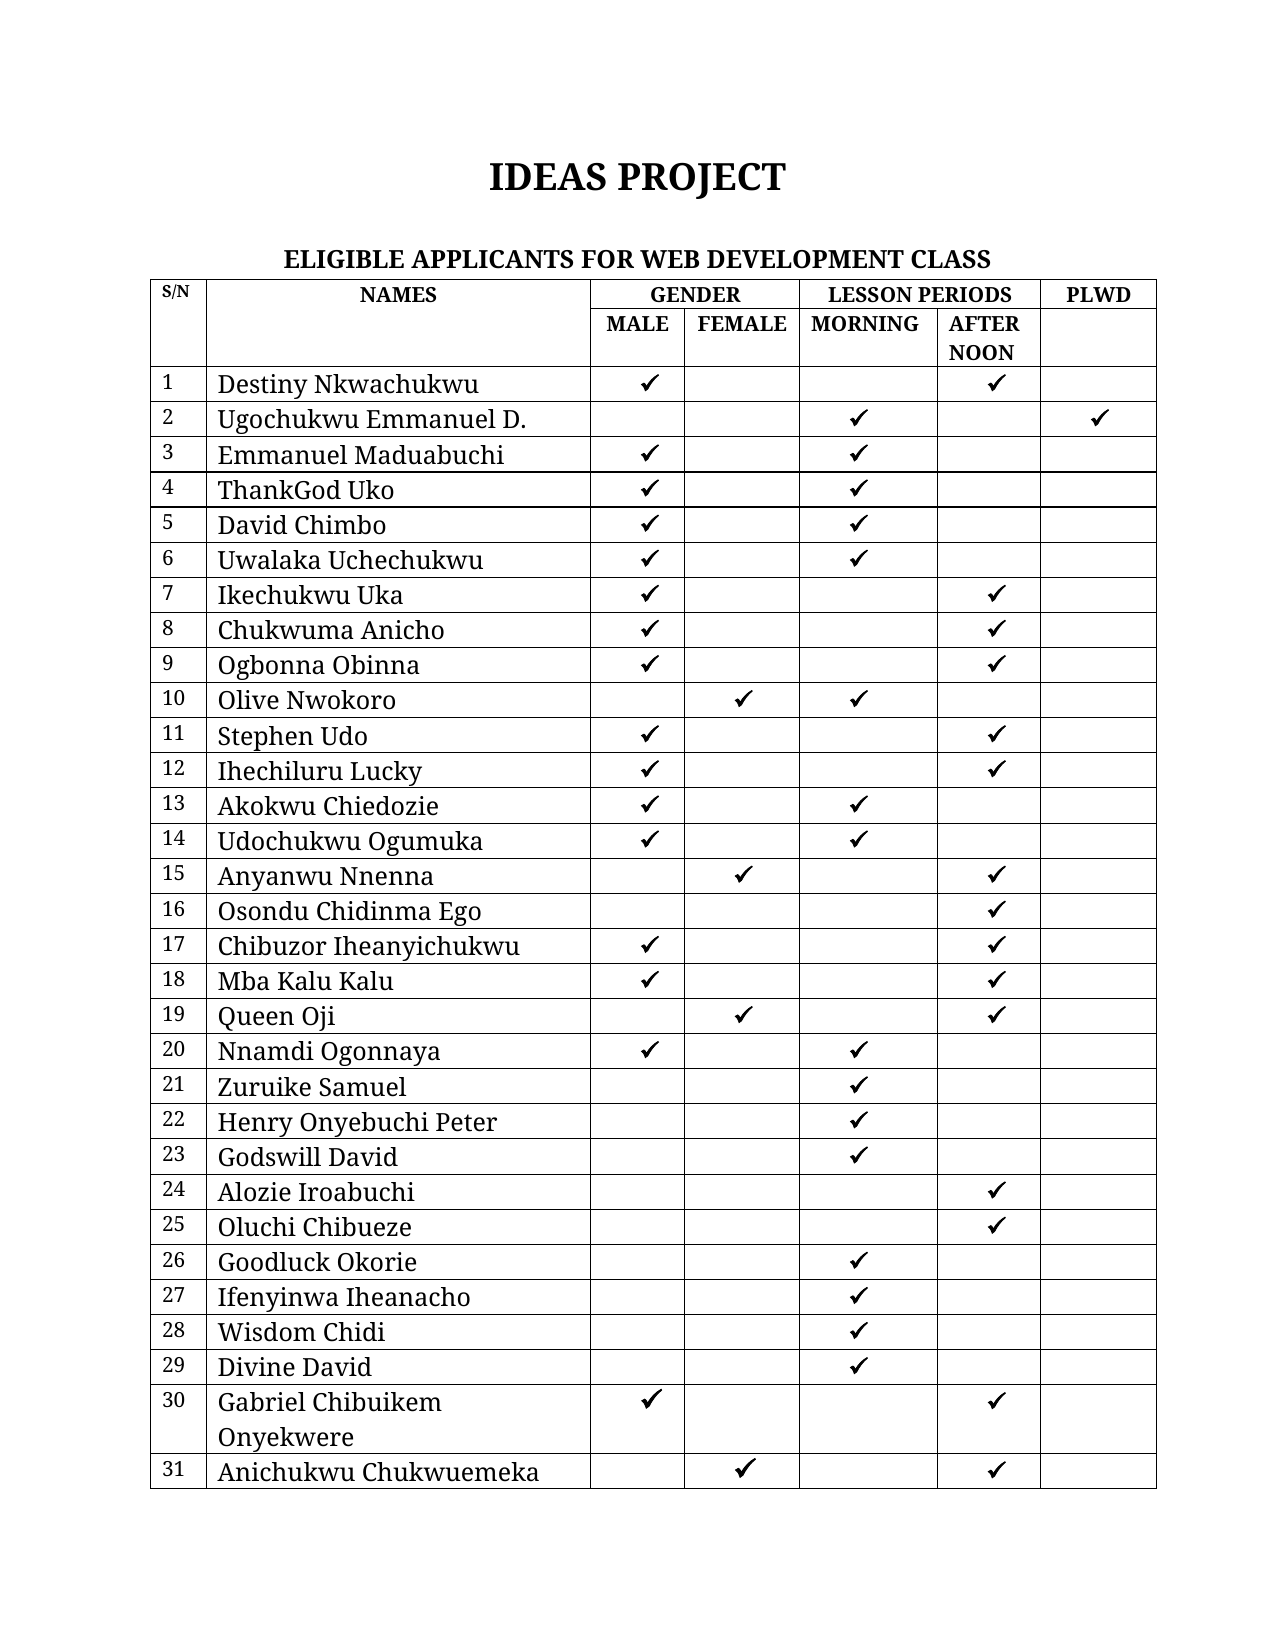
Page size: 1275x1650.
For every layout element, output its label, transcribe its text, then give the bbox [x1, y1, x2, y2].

table_cell [938, 367, 1040, 401]
table_cell [685, 683, 799, 717]
table_cell [1041, 1069, 1156, 1103]
table_cell [591, 894, 684, 928]
table_cell 23 [151, 1139, 206, 1173]
table_cell [591, 824, 684, 857]
table_cell [685, 367, 799, 401]
table_cell Mba Kalu Kalu [207, 964, 590, 998]
table_cell Destiny Nkwachukwu [207, 367, 590, 401]
table_cell [1041, 929, 1156, 963]
table_cell Henry Onyebuchi Peter [207, 1104, 590, 1138]
table_cell [1041, 1385, 1156, 1453]
table_cell [591, 1210, 684, 1244]
table_header LESSON PERIODS [800, 280, 1040, 308]
table_cell [591, 1104, 684, 1138]
table_cell [938, 1315, 1040, 1349]
table_cell [1041, 578, 1156, 612]
table_cell [685, 1210, 799, 1244]
table_cell Anichukwu Chukwuemeka [207, 1454, 590, 1488]
table_cell [685, 964, 799, 998]
table_cell [591, 1385, 684, 1453]
table_cell Queen Oji [207, 999, 590, 1033]
table_header GENDER [591, 280, 799, 308]
table_cell [591, 1454, 684, 1488]
table_cell [938, 613, 1040, 647]
table_cell [591, 718, 684, 752]
table_cell [800, 1210, 937, 1244]
table_cell 30 [151, 1385, 206, 1453]
table_cell FEMALE [685, 309, 799, 366]
table_cell [685, 1034, 799, 1068]
table_cell [591, 367, 684, 401]
table_cell Ikechukwu Uka [207, 578, 590, 612]
table_cell 1 [151, 367, 206, 401]
table_cell Gabriel Chibuikem Onyekwere [207, 1385, 590, 1453]
table_cell 14 [151, 824, 206, 857]
table_cell [1041, 402, 1156, 436]
table_cell Chibuzor Iheanyichukwu [207, 929, 590, 963]
table_cell [938, 718, 1040, 752]
table_cell [685, 402, 799, 436]
table_cell 20 [151, 1034, 206, 1068]
table_cell [591, 1069, 684, 1103]
table_cell [938, 1350, 1040, 1384]
table_cell Chukwuma Anicho [207, 613, 590, 647]
table_cell [800, 1280, 937, 1314]
table_cell Emmanuel Maduabuchi [207, 437, 590, 471]
table_cell [1041, 367, 1156, 401]
table_cell 31 [151, 1454, 206, 1488]
table_cell [1041, 1139, 1156, 1173]
table_cell [938, 1104, 1040, 1138]
table_cell [938, 894, 1040, 928]
table_cell [800, 1385, 937, 1453]
table_cell [685, 1175, 799, 1208]
table_cell [1041, 1280, 1156, 1314]
table_cell 21 [151, 1069, 206, 1103]
table_cell [591, 929, 684, 963]
table_cell [800, 1069, 937, 1103]
table_cell [800, 1139, 937, 1173]
table_cell 8 [151, 613, 206, 647]
table_cell 18 [151, 964, 206, 998]
table_cell [800, 473, 937, 506]
table_cell Ifenyinwa Iheanacho [207, 1280, 590, 1314]
table_cell [938, 1069, 1040, 1103]
table_cell [685, 1385, 799, 1453]
table_cell 7 [151, 578, 206, 612]
table_cell [938, 753, 1040, 787]
table_cell MORNING [800, 309, 937, 366]
table_cell [685, 718, 799, 752]
table_cell Akokwu Chiedozie [207, 788, 590, 822]
table_cell 17 [151, 929, 206, 963]
table_cell [591, 578, 684, 612]
table_cell [1041, 473, 1156, 506]
table_cell [591, 1245, 684, 1279]
table_cell [685, 929, 799, 963]
table_cell 15 [151, 859, 206, 893]
table_cell [800, 1034, 937, 1068]
table_cell [591, 648, 684, 682]
table_cell [800, 578, 937, 612]
table_cell 6 [151, 543, 206, 577]
table_cell [800, 753, 937, 787]
table_cell Nnamdi Ogonnaya [207, 1034, 590, 1068]
table_cell [1041, 1104, 1156, 1138]
table_cell Stephen Udo [207, 718, 590, 752]
table_cell David Chimbo [207, 508, 590, 542]
table_cell MALE [591, 309, 684, 366]
table_cell 25 [151, 1210, 206, 1244]
table_cell [685, 543, 799, 577]
table_cell [685, 753, 799, 787]
table_cell [685, 1069, 799, 1103]
table_cell [800, 1350, 937, 1384]
table_cell [800, 1454, 937, 1488]
text ELIGIBLE APPLICANTS FOR WEB DEVELOPMENT CLASS [150, 242, 1125, 276]
table_cell [938, 824, 1040, 857]
table_cell Godswill David [207, 1139, 590, 1173]
table_cell Uwalaka Uchechukwu [207, 543, 590, 577]
table_cell [685, 894, 799, 928]
table_cell [1041, 1454, 1156, 1488]
table_cell [938, 402, 1040, 436]
table_cell [685, 1315, 799, 1349]
table_cell 22 [151, 1104, 206, 1138]
table_cell [938, 437, 1040, 471]
table_cell [800, 718, 937, 752]
table_cell 26 [151, 1245, 206, 1279]
table_cell [800, 508, 937, 542]
table_cell [685, 613, 799, 647]
table_cell [1041, 1210, 1156, 1244]
table_cell [938, 788, 1040, 822]
table_cell [591, 1280, 684, 1314]
table_cell [685, 1454, 799, 1488]
table_cell [1041, 508, 1156, 542]
table_cell [1041, 309, 1156, 366]
table_cell [938, 1385, 1040, 1453]
table_cell [685, 859, 799, 893]
table_cell [591, 753, 684, 787]
table_cell [1041, 613, 1156, 647]
table_cell [685, 578, 799, 612]
table_cell [591, 613, 684, 647]
table_cell [591, 683, 684, 717]
table_cell [800, 1175, 937, 1208]
table_cell Alozie Iroabuchi [207, 1175, 590, 1208]
table_cell [591, 1139, 684, 1173]
table_cell 3 [151, 437, 206, 471]
table_cell [1041, 683, 1156, 717]
table_cell [938, 999, 1040, 1033]
table_cell Osondu Chidinma Ego [207, 894, 590, 928]
table_cell 11 [151, 718, 206, 752]
table_cell [800, 683, 937, 717]
table_cell [1041, 718, 1156, 752]
table_cell [938, 1454, 1040, 1488]
table_cell [938, 543, 1040, 577]
table_cell [938, 929, 1040, 963]
table_cell [1041, 543, 1156, 577]
table_cell [800, 894, 937, 928]
table_cell Wisdom Chidi [207, 1315, 590, 1349]
table_cell [685, 1280, 799, 1314]
table_header S/N [151, 280, 206, 366]
table_cell [685, 473, 799, 506]
table_cell Divine David [207, 1350, 590, 1384]
table_cell 28 [151, 1315, 206, 1349]
table_cell [591, 1175, 684, 1208]
table_cell [938, 1210, 1040, 1244]
table_cell 13 [151, 788, 206, 822]
table_cell [800, 999, 937, 1033]
table_cell 5 [151, 508, 206, 542]
table_cell [685, 1104, 799, 1138]
table_cell 2 [151, 402, 206, 436]
table_cell Goodluck Okorie [207, 1245, 590, 1279]
table_cell 27 [151, 1280, 206, 1314]
table_cell [800, 1315, 937, 1349]
table_cell [938, 1139, 1040, 1173]
table_cell [938, 1034, 1040, 1068]
table_cell [938, 578, 1040, 612]
table_cell [591, 1315, 684, 1349]
table_cell [800, 613, 937, 647]
table_cell [1041, 1350, 1156, 1384]
table_cell [1041, 859, 1156, 893]
table_cell [800, 824, 937, 857]
table_cell [591, 473, 684, 506]
table_cell [591, 543, 684, 577]
table_cell [685, 788, 799, 822]
table_cell [800, 929, 937, 963]
table_cell Anyanwu Nnenna [207, 859, 590, 893]
table_cell [1041, 999, 1156, 1033]
table_cell [800, 367, 937, 401]
table_cell [938, 508, 1040, 542]
table_cell Ogbonna Obinna [207, 648, 590, 682]
table_cell [938, 1280, 1040, 1314]
table_cell [685, 1245, 799, 1279]
table_cell [1041, 753, 1156, 787]
table_cell [938, 648, 1040, 682]
table_cell [591, 402, 684, 436]
table_cell [685, 1350, 799, 1384]
table_cell 29 [151, 1350, 206, 1384]
table_header PLWD [1041, 280, 1156, 308]
table_cell [938, 683, 1040, 717]
table_cell [591, 437, 684, 471]
table_cell [1041, 648, 1156, 682]
table_cell [938, 1175, 1040, 1208]
table_cell Olive Nwokoro [207, 683, 590, 717]
table_cell [1041, 1034, 1156, 1068]
table_cell [1041, 1175, 1156, 1208]
table_cell [591, 859, 684, 893]
table_header NAMES [207, 280, 590, 366]
table_cell [591, 1350, 684, 1384]
table_cell Zuruike Samuel [207, 1069, 590, 1103]
table_cell [685, 999, 799, 1033]
table_cell [800, 402, 937, 436]
table_cell [591, 964, 684, 998]
table_cell Udochukwu Ogumuka [207, 824, 590, 857]
table_cell 16 [151, 894, 206, 928]
table_cell [685, 508, 799, 542]
table_cell [800, 437, 937, 471]
table_cell [800, 788, 937, 822]
table_cell [685, 648, 799, 682]
table_cell [938, 859, 1040, 893]
table_cell [800, 859, 937, 893]
text IDEAS PROJECT [150, 150, 1125, 201]
table_cell 10 [151, 683, 206, 717]
table_cell [1041, 437, 1156, 471]
table_cell 4 [151, 473, 206, 506]
table_cell ThankGod Uko [207, 473, 590, 506]
table_cell [1041, 788, 1156, 822]
table_cell [685, 437, 799, 471]
table_cell [800, 964, 937, 998]
table_cell [1041, 964, 1156, 998]
table_cell [800, 1245, 937, 1279]
table_cell [591, 788, 684, 822]
table_cell [1041, 1315, 1156, 1349]
table_cell [591, 999, 684, 1033]
table_cell 19 [151, 999, 206, 1033]
table_cell [1041, 1245, 1156, 1279]
table_cell [1041, 824, 1156, 857]
table_cell [800, 648, 937, 682]
table_cell [591, 1034, 684, 1068]
table_cell Oluchi Chibueze [207, 1210, 590, 1244]
table_cell [685, 824, 799, 857]
table_cell Ugochukwu Emmanuel D. [207, 402, 590, 436]
table_cell [938, 473, 1040, 506]
table_cell [1041, 894, 1156, 928]
table_cell AFTERNOON [938, 309, 1040, 366]
table_cell [800, 543, 937, 577]
table_cell [938, 964, 1040, 998]
table_cell 12 [151, 753, 206, 787]
table_cell [938, 1245, 1040, 1279]
table_cell 24 [151, 1175, 206, 1208]
table_cell Ihechiluru Lucky [207, 753, 590, 787]
table_cell [800, 1104, 937, 1138]
table_cell [685, 1139, 799, 1173]
table_cell [591, 508, 684, 542]
table_cell 9 [151, 648, 206, 682]
